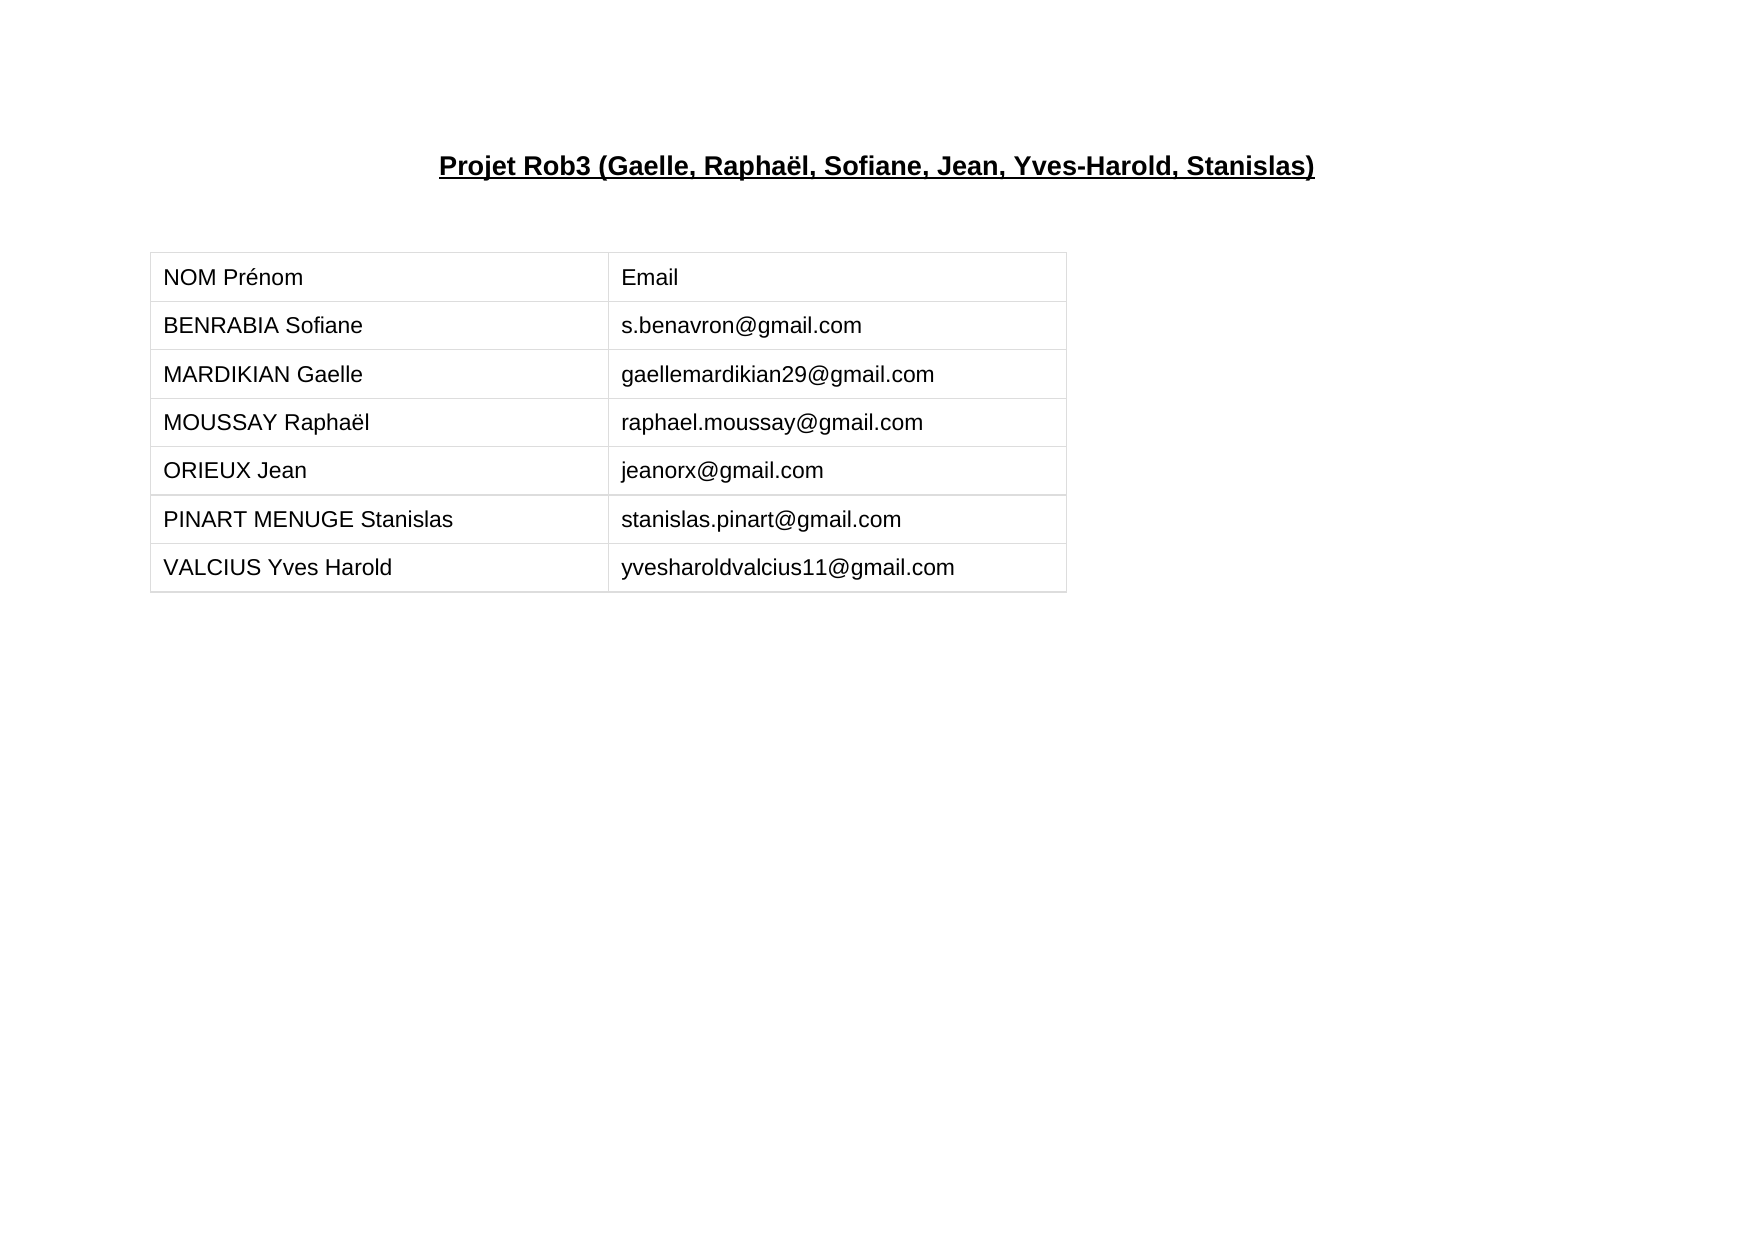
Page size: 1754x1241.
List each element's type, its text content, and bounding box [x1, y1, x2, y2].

table_cell MOUSSAY Raphaël [151, 399, 608, 446]
table_cell ORIEUX Jean [151, 447, 608, 494]
table_header Email [609, 253, 1066, 301]
table_header NOM Prénom [151, 253, 608, 301]
table_cell PINART MENUGE Stanislas [151, 496, 608, 543]
table_cell gaellemardikian29@gmail.com [609, 350, 1066, 397]
table_cell VALCIUS Yves Harold [151, 544, 608, 591]
table_cell stanislas.pinart@gmail.com [609, 496, 1066, 543]
table_cell s.benavron@gmail.com [609, 302, 1066, 349]
text Projet Rob3 (Gaelle, Raphaël, Sofiane, Jean, Yves-Harold, Stanislas) [150, 150, 1604, 181]
table_cell yvesharoldvalcius11@gmail.com [609, 544, 1066, 591]
table_cell jeanorx@gmail.com [609, 447, 1066, 494]
table_cell BENRABIA Sofiane [151, 302, 608, 349]
table_cell MARDIKIAN Gaelle [151, 350, 608, 397]
table_cell raphael.moussay@gmail.com [609, 399, 1066, 446]
